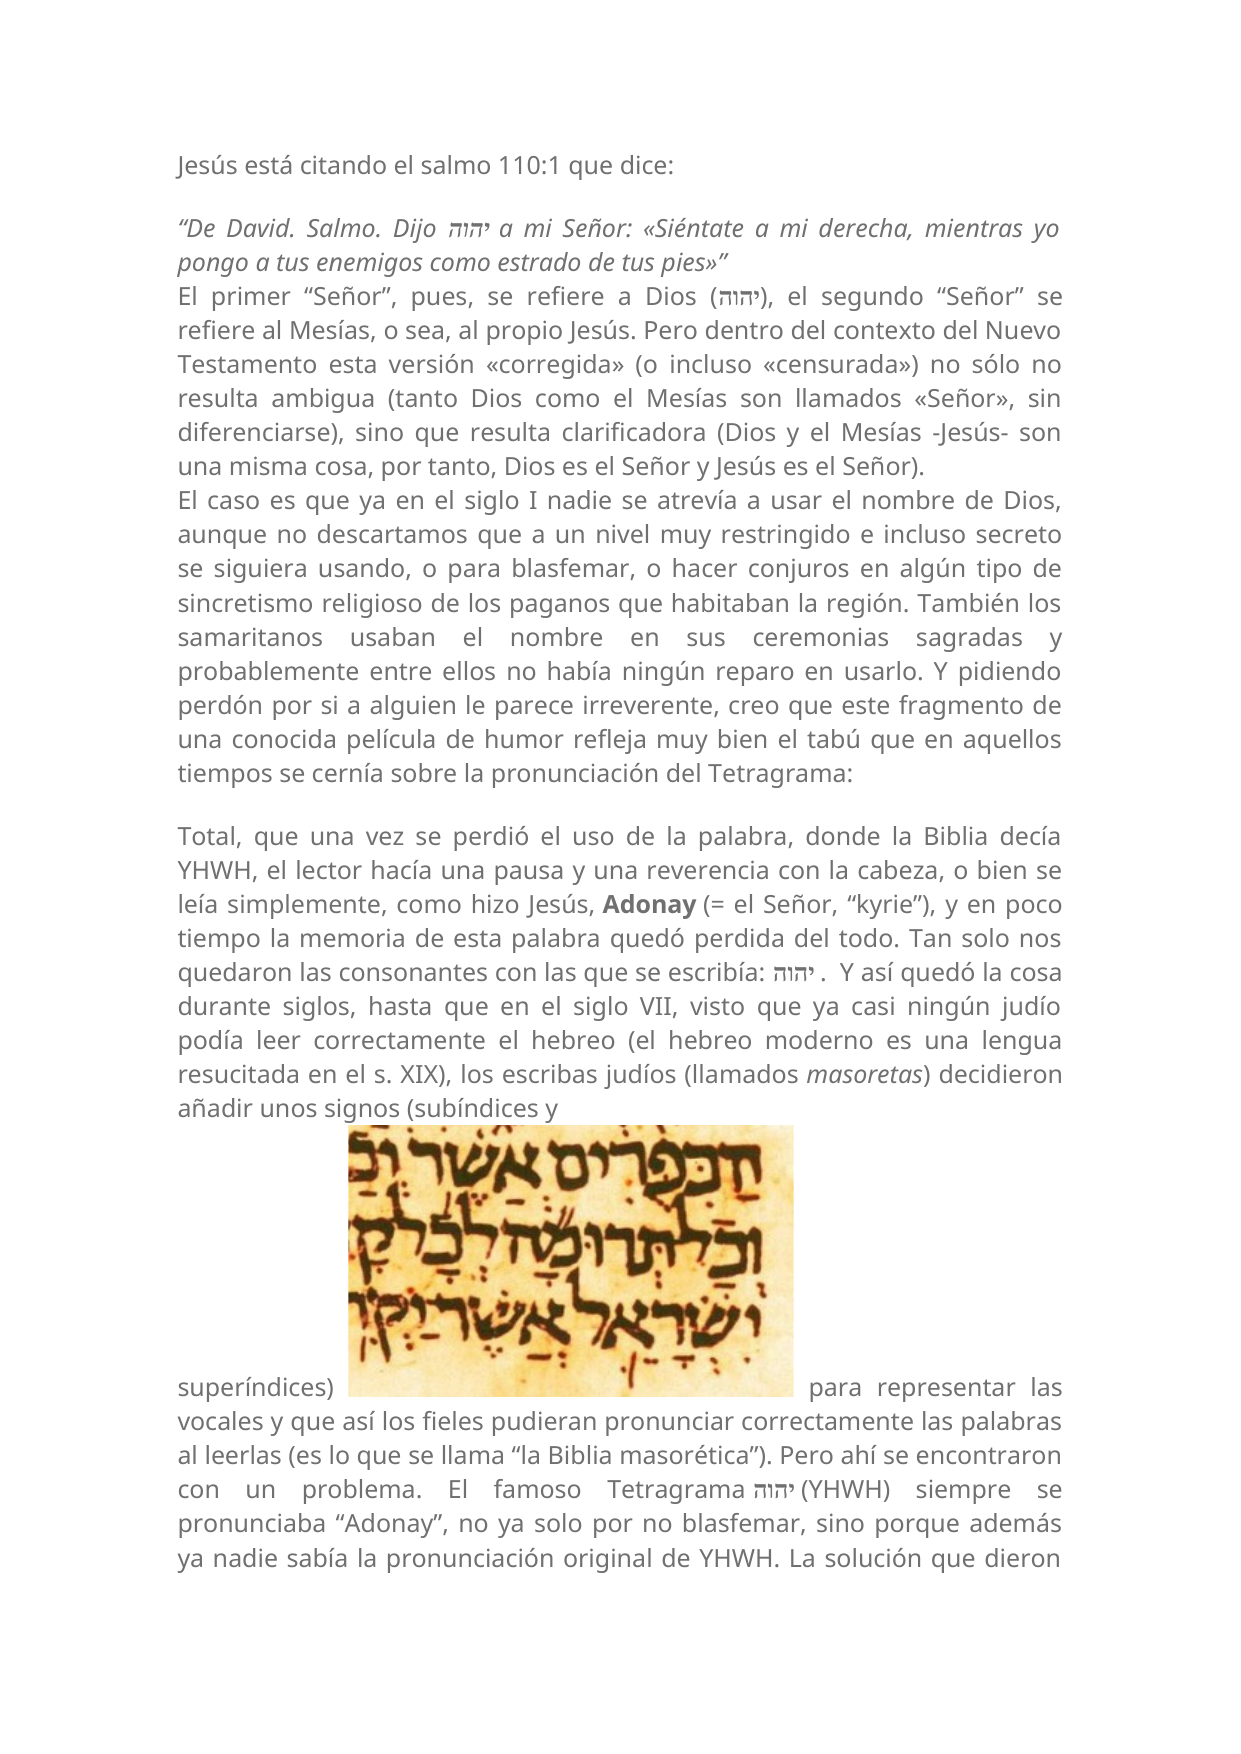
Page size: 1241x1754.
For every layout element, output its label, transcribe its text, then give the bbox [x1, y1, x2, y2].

text Total, que una vez se perdió el uso de la palabra, donde la Biblia decía YHWH, el lector hacía una pausa y una reverencia con la cabeza, o bien se leía simplemente, como hizo Jesús, Adonay (= el Señor, “kyrie”), y en poco tiempo la memoria de esta palabra quedó perdida del todo. Tan solo nos quedaron las consonantes con las que se escribía: יהוה . Y así quedó la cosa durante siglos, hasta que en el siglo VII, visto que ya casi ningún judío podía leer correctamente el hebreo (el hebreo moderno es una lengua resucitada en el s. XIX), los escribas judíos (llamados masoretas) decidieron añadir unos signos (subíndices y [177, 818, 1063, 1125]
text Jesús está citando el salmo 110:1 que dice: [177, 148, 1063, 182]
text El primer “Señor”, pues, se refiere a Dios (יהוה), el segundo “Señor” se refiere al Mesías, o sea, al propio Jesús. Pero dentro del contexto del Nuevo Testamento esta versión «corregida» (o incluso «censurada») no sólo no resulta ambigua (tanto Dios como el Mesías son llamados «Señor», sin diferenciarse), sino que resulta clarificadora (Dios y el Mesías -Jesús- son una misma cosa, por tanto, Dios es el Señor y Jesús es el Señor). [177, 279, 1063, 483]
text El caso es que ya en el siglo I nadie se atrevía a usar el nombre de Dios, aunque no descartamos que a un nivel muy restringido e incluso secreto se siguiera usando, o para blasfemar, o hacer conjuros en algún tipo de sincretismo religioso de los paganos que habitaban la región. También los samaritanos usaban el nombre en sus ceremonias sagradas y probablemente entre ellos no había ningún reparo en usarlo. Y pidiendo perdón por si a alguien le parece irreverente, creo que este fragmento de una conocida película de humor refleja muy bien el tabú que en aquellos tiempos se cernía sobre la pronunciación del Tetragrama: [177, 483, 1063, 789]
picture [348, 1125, 794, 1397]
text “De David. Salmo. Dijo יהוה a mi Señor: «Siéntate a mi derecha, mientras yo pongo a tus enemigos como estrado de tus pies»” [177, 211, 1063, 279]
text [177, 1125, 1063, 1574]
